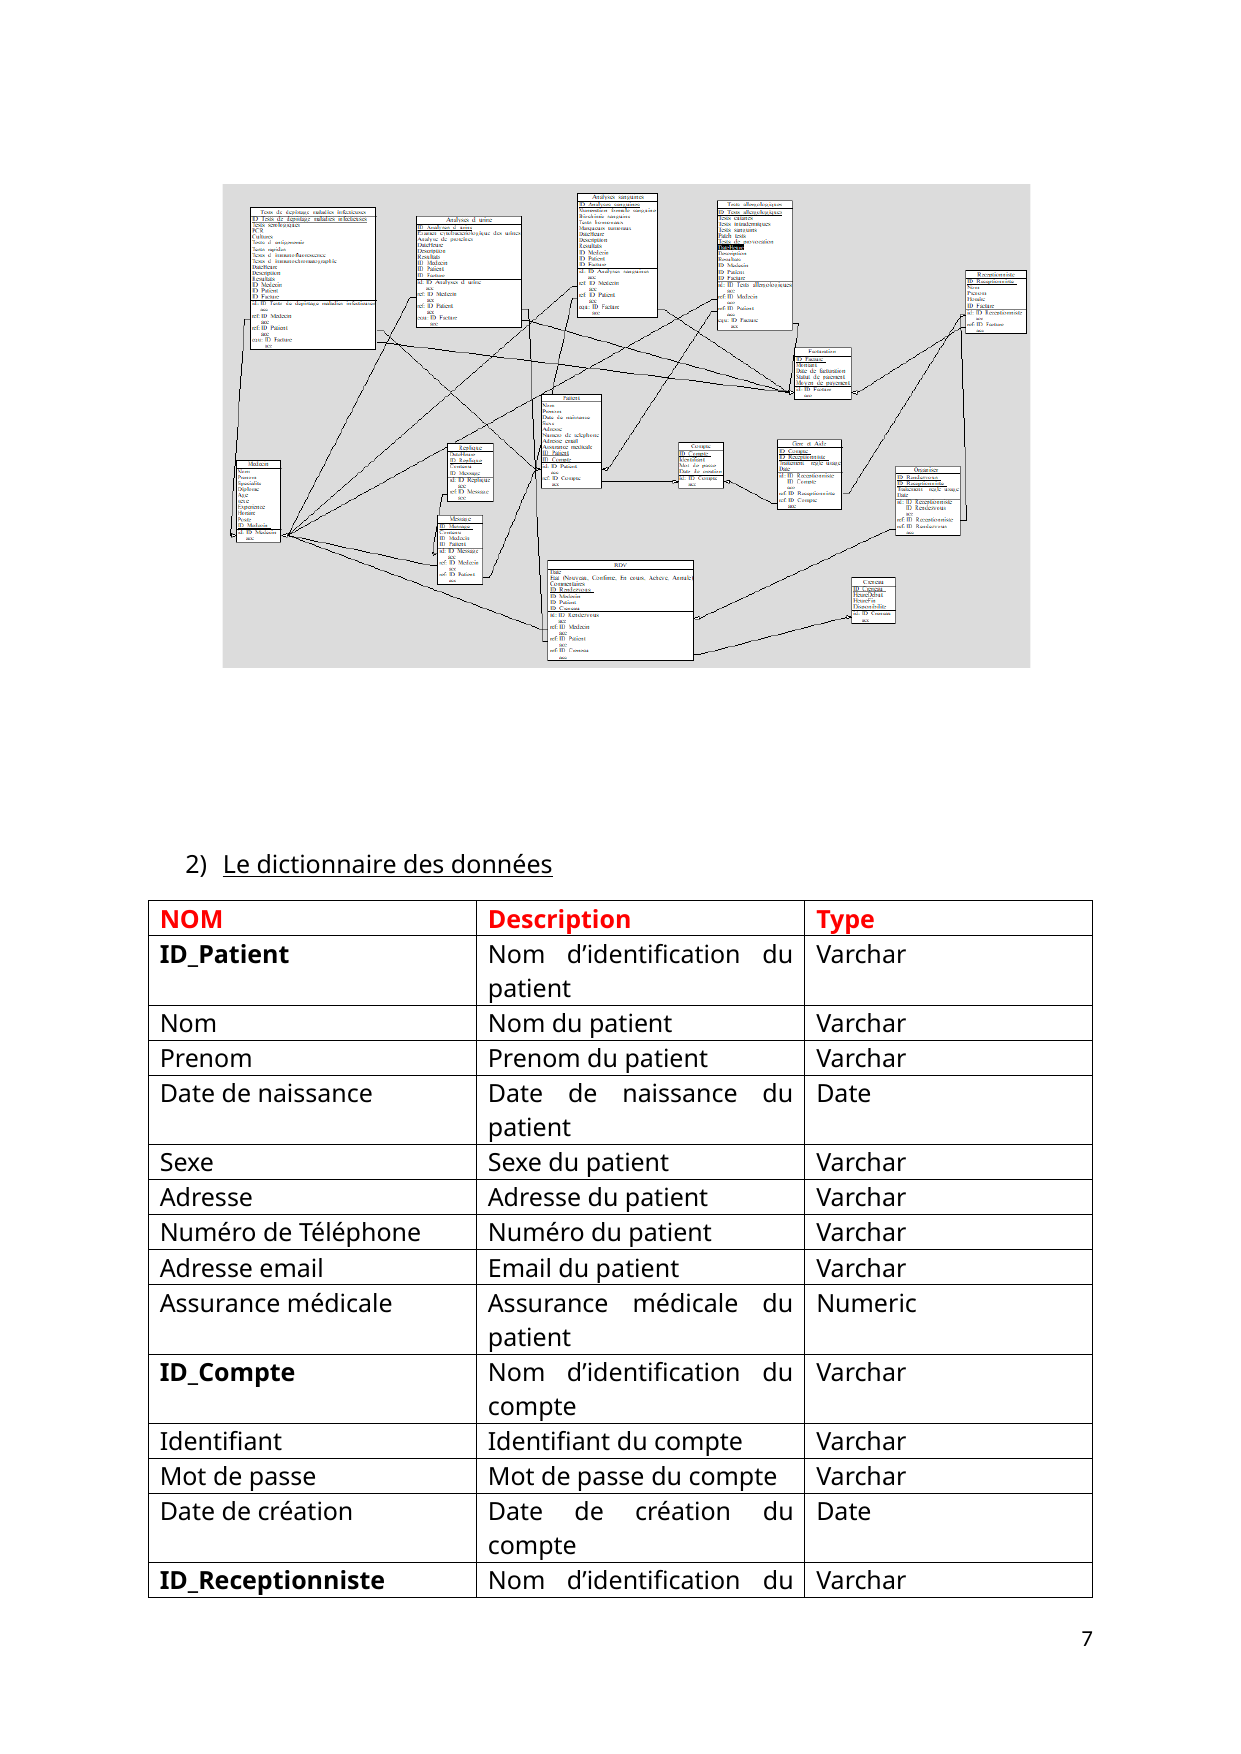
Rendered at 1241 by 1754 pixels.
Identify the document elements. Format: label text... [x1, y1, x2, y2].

table_cell Varchar [805, 1041, 1092, 1075]
table_cell Varchar [805, 936, 1092, 1004]
table_cell Varchar [805, 1355, 1092, 1423]
table_cell Assurance médicale [149, 1285, 476, 1353]
table_cell Numéro de Téléphone [149, 1215, 476, 1249]
table_cell Nom d’identification du patient [477, 936, 804, 1004]
table_cell Date [805, 1494, 1092, 1562]
table_header Type [805, 901, 1092, 935]
table_cell Varchar [805, 1006, 1092, 1039]
table_cell Date [805, 1076, 1092, 1144]
table_header NOM [149, 901, 476, 935]
table_cell Date de naissance du patient [477, 1076, 804, 1144]
table_cell Assurance médicale du patient [477, 1285, 804, 1353]
table_cell Date de naissance [149, 1076, 476, 1144]
table_cell Varchar [805, 1459, 1092, 1493]
table_cell Date de création du compte [477, 1494, 804, 1562]
table_cell ID_Patient [149, 936, 476, 1004]
table_cell Mot de passe [149, 1459, 476, 1493]
table_cell Date de création [149, 1494, 476, 1562]
table_header Description [477, 901, 804, 935]
table_cell Nom d’identification du compte [477, 1355, 804, 1423]
table_cell Varchar [805, 1424, 1092, 1458]
table_cell Identifiant [149, 1424, 476, 1458]
table_cell Varchar [805, 1215, 1092, 1249]
table_cell Varchar [805, 1180, 1092, 1214]
table_cell Adresse email [149, 1250, 476, 1284]
table_cell ID_Receptionniste [149, 1563, 476, 1597]
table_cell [477, 1563, 804, 1597]
table_cell Nom du patient [477, 1006, 804, 1039]
table_cell Sexe [149, 1145, 476, 1179]
table_cell Nom [149, 1006, 476, 1039]
table_cell ID_Compte [149, 1355, 476, 1423]
table_cell Mot de passe du compte [477, 1459, 804, 1493]
table_cell Email du patient [477, 1250, 804, 1284]
table_cell Varchar [805, 1145, 1092, 1179]
table_cell Identifiant du compte [477, 1424, 804, 1458]
table_cell Adresse [149, 1180, 476, 1214]
picture [222, 184, 1031, 668]
table_cell Varchar [805, 1563, 1092, 1597]
table_cell Numeric [805, 1285, 1092, 1353]
table_cell Prenom [149, 1041, 476, 1075]
list Le dictionnaire des données [185, 847, 1092, 881]
table_cell Adresse du patient [477, 1180, 804, 1214]
table_cell Sexe du patient [477, 1145, 804, 1179]
table_cell Prenom du patient [477, 1041, 804, 1075]
table_cell Varchar [805, 1250, 1092, 1284]
table_cell Numéro du patient [477, 1215, 804, 1249]
